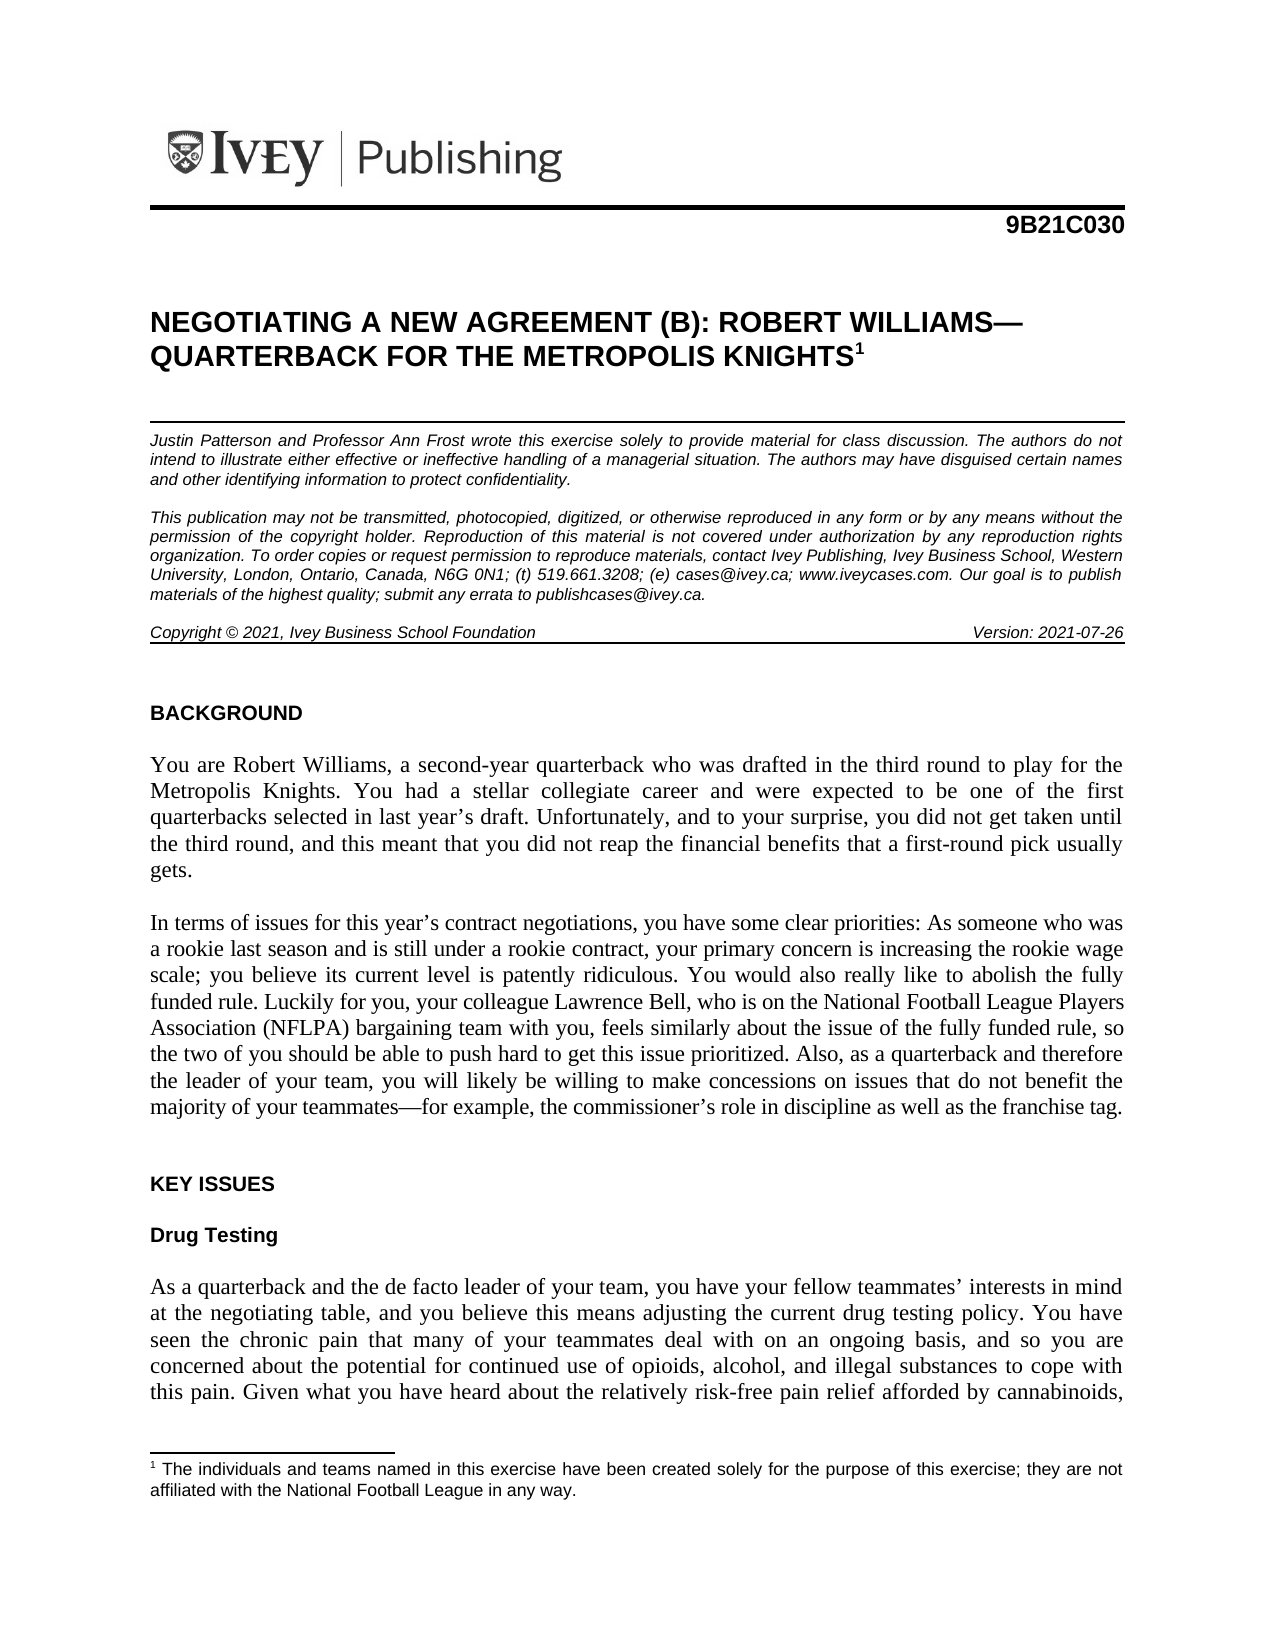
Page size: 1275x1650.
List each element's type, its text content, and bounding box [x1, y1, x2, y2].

text Drug Testing [150, 1223, 1125, 1247]
title Negotiating A New Agreement (B): Robert Williams—Quarterback for the Metropolis Knights [150, 306, 1125, 373]
text Copyright © 2021, Ivey Business School Foundation Version: 2021-07-26 [150, 623, 1125, 642]
text Justin Patterson and Professor Ann Frost wrote this exercise solely to provide material for class discussion. The authors do not intend to illustrate either effective or ineffective handling of a managerial situation. The authors may have disguised certain names and other identifying information to protect confidentiality. [150, 423, 1125, 488]
text KEY ISSUES [150, 1172, 1125, 1196]
text In terms of issues for this year’s contract negotiations, you have some clear priorities: As someone who was a rookie last season and is still under a rookie contract, your primary concern is increasing the rookie wage scale; you believe its current level is patently ridiculous. You would also really like to abolish the fully funded rule. Luckily for you, your colleague Lawrence Bell, who is on the National Football League Players Association (NFLPA) bargaining team with you, feels similarly about the issue of the fully funded rule, so the two of you should be able to push hard to get this issue prioritized. Also, as a quarterback and therefore the leader of your team, you will likely be willing to make concessions on issues that do not benefit the majority of your teammates—for example, the commissioner’s role in discipline as well as the franchise tag. [150, 909, 1125, 1119]
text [150, 1273, 1125, 1405]
text 9B21C030 [150, 210, 1125, 238]
text This publication may not be transmitted, photocopied, digitized, or otherwise reproduced in any form or by any means without the permission of the copyright holder. Reproduction of this material is not covered under authorization by any reproduction rights organization. To order copies or request permission to reproduce materials, contact Ivey Publishing, Ivey Business School, Western University, London, Ontario, Canada, N6G 0N1; (t) 519.661.3208; (e) cases@ivey.ca; www.iveycases.com. Our goal is to publish materials of the highest quality; submit any errata to publishcases@ivey.ca. i1v2e5y5pubs [150, 508, 1125, 603]
text Background [150, 700, 1125, 724]
text You are Robert Williams, a second-year quarterback who was drafted in the third round to play for the Metropolis Knights. You had a stellar collegiate career and were expected to be one of the first quarterbacks selected in last year’s draft. Unfortunately, and to your surprise, you did not get taken until the third round, and this meant that you did not reap the financial benefits that a first-round pick usually gets. [150, 751, 1125, 882]
